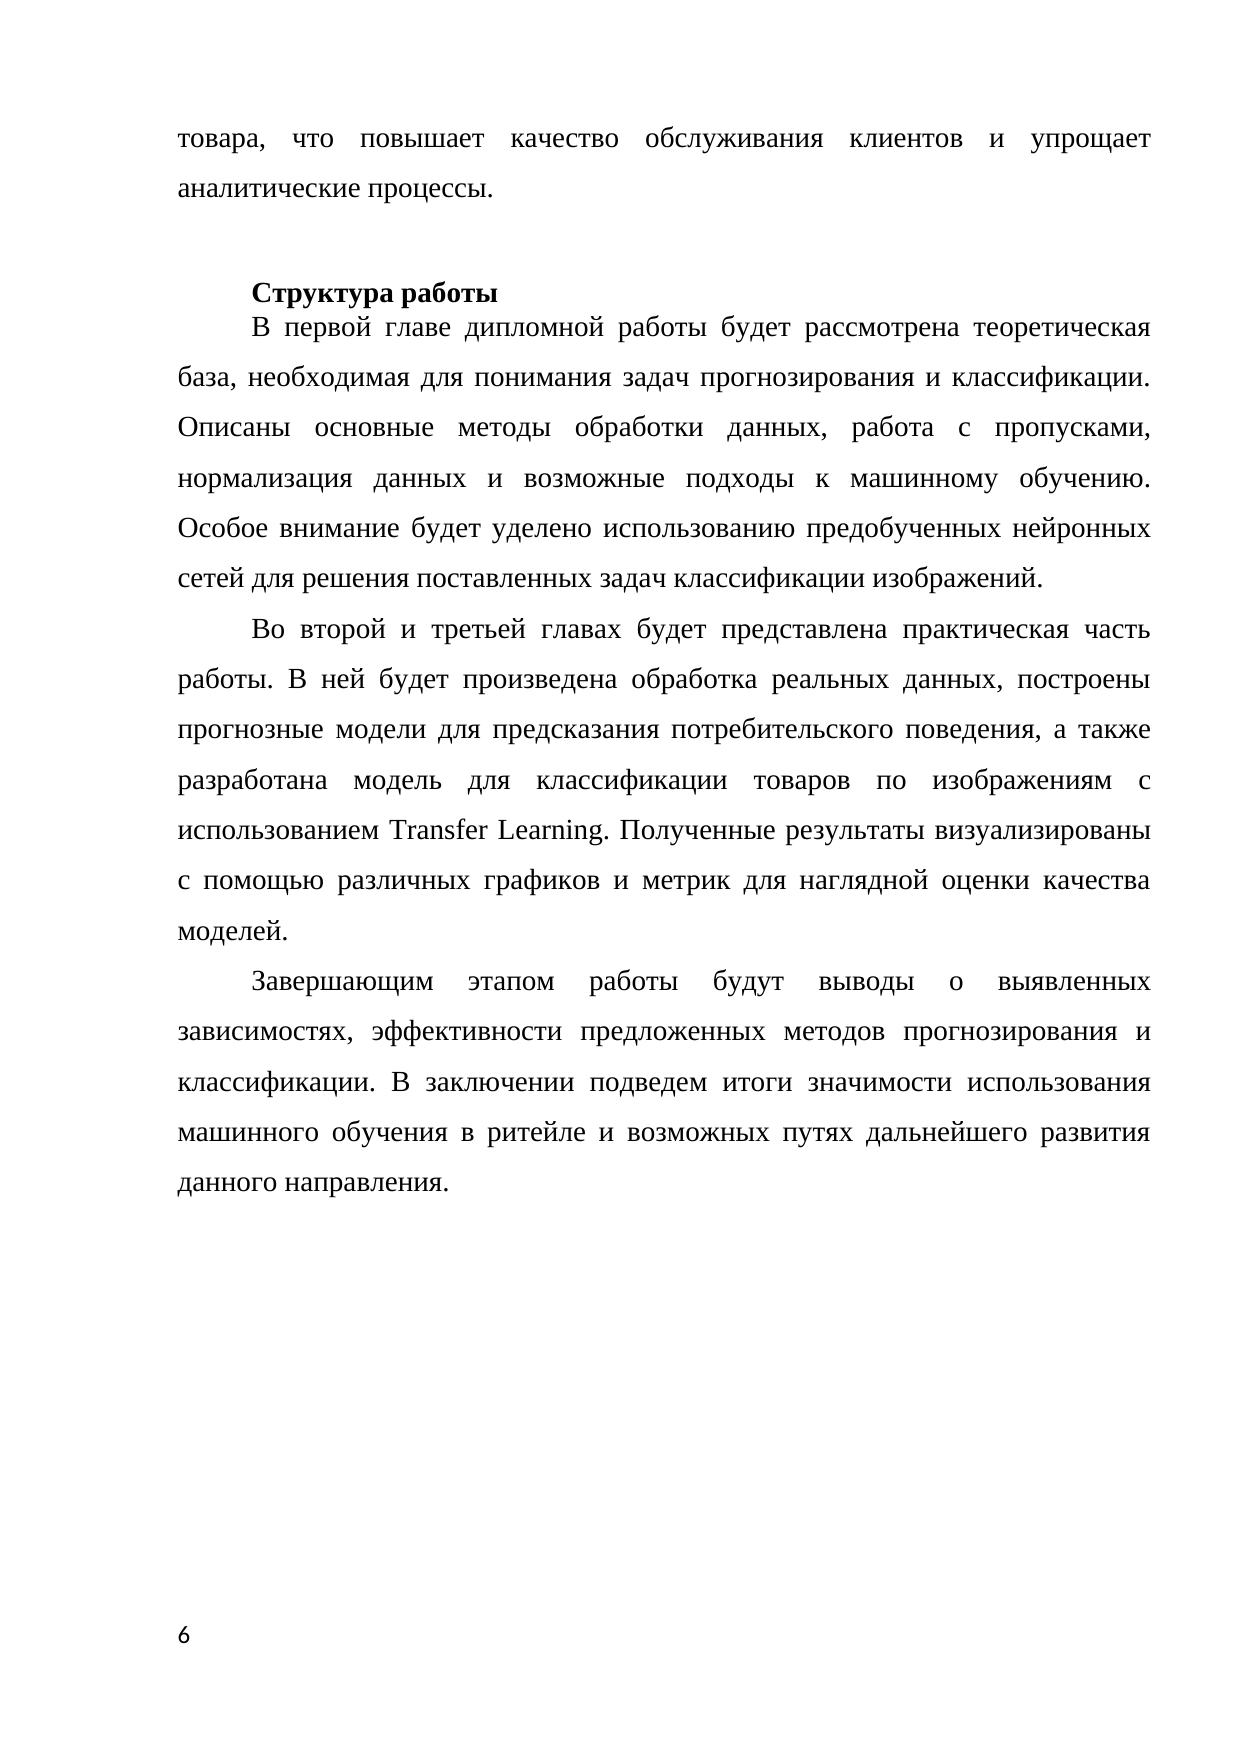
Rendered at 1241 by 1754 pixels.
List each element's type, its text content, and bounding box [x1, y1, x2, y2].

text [177, 120, 1152, 204]
text В первой главе дипломной работы будет рассмотрена теоретическая база, необходимая для понимания задач прогнозирования и классификации. Описаны основные методы обработки данных, работа с пропусками, нормализация данных и возможные подходы к машинному обучению. Особое внимание будет уделено использованию предобученных нейронных сетей для решения поставленных задач классификации изображений. [177, 309, 1152, 594]
subtitle Структура работы [177, 275, 1152, 309]
text Завершающим этапом работы будут выводы о выявленных зависимостях, эффективности предложенных методов прогнозирования и классификации. В заключении подведем итоги значимости использования машинного обучения в ритейле и возможных путях дальнейшего развития данного направления. [177, 963, 1152, 1198]
text Во второй и третьей главах будет представлена практическая часть работы. В ней будет произведена обработка реальных данных, построены прогнозные модели для предсказания потребительского поведения, а также разработана модель для классификации товаров по изображениям с использованием Transfer Learning. Полученные результаты визуализированы с помощью различных графиков и метрик для наглядной оценки качества моделей. [177, 611, 1152, 946]
